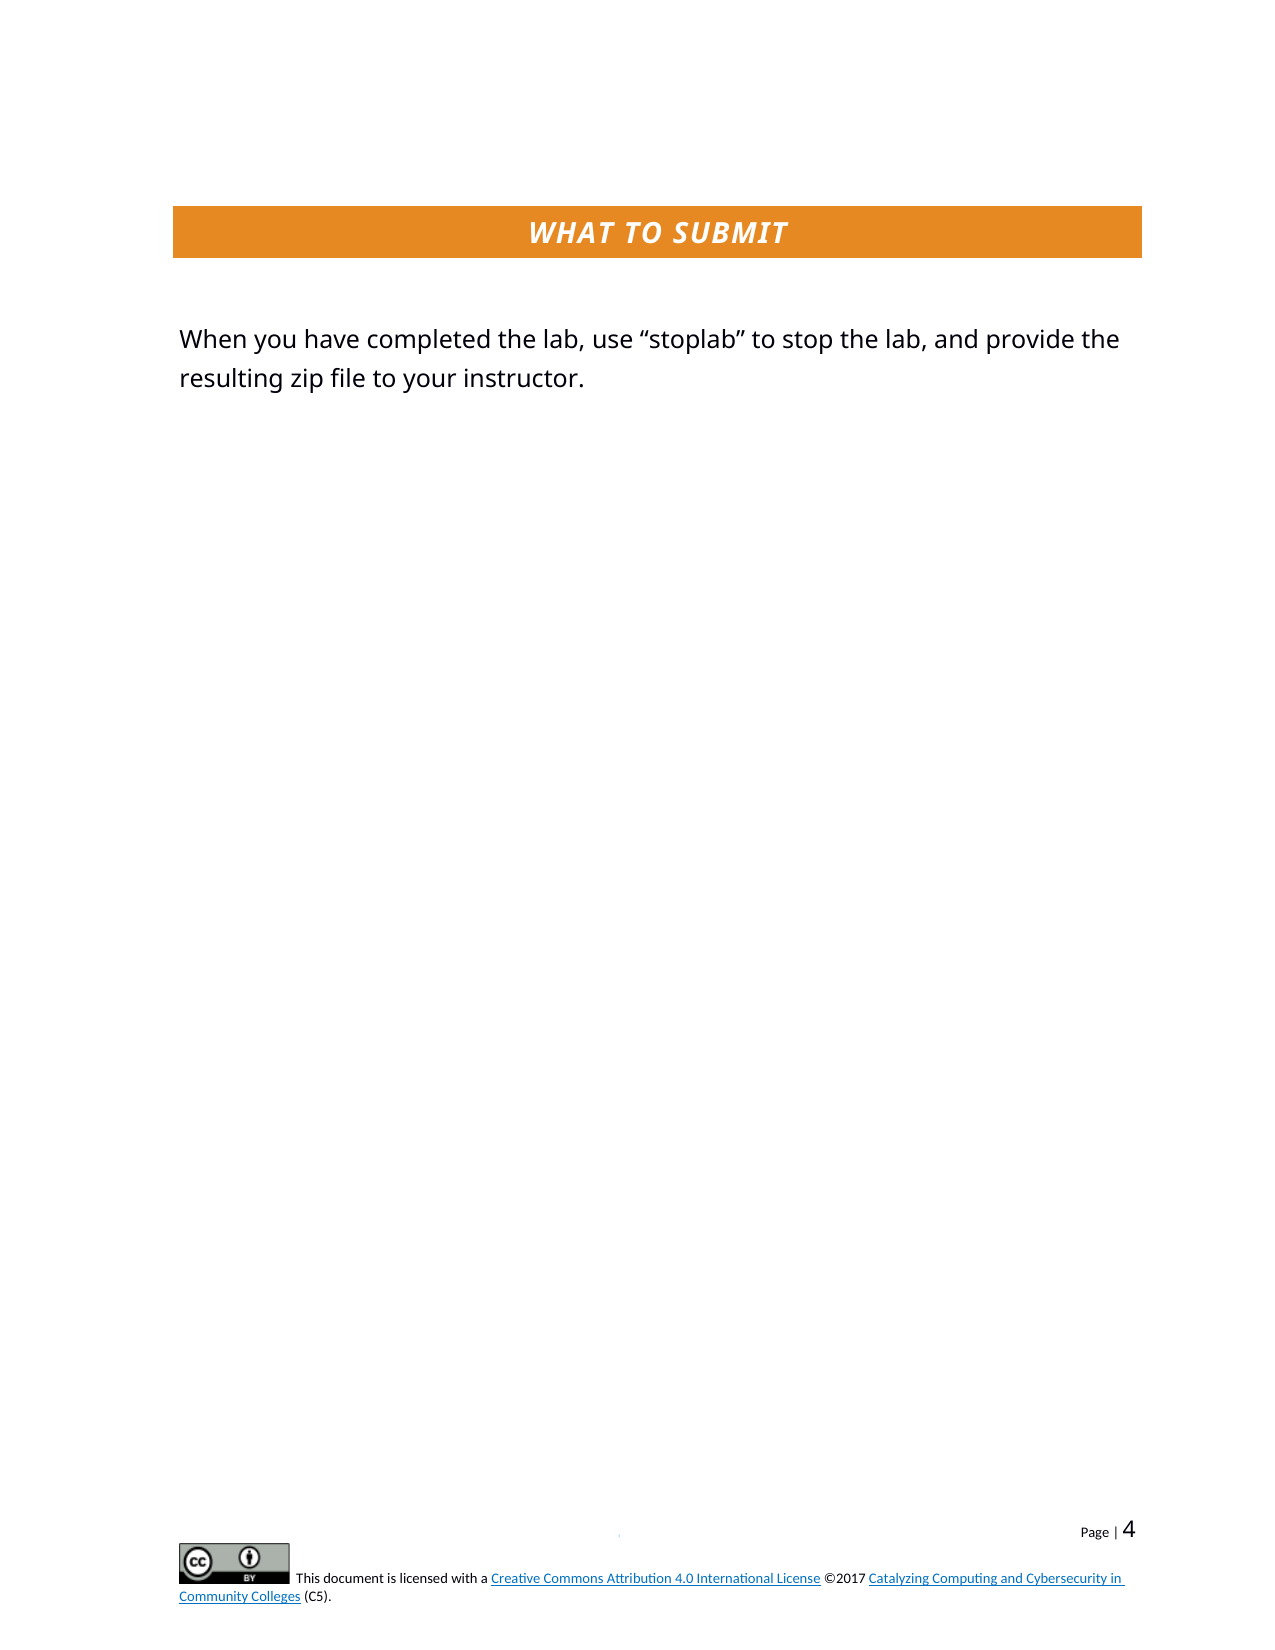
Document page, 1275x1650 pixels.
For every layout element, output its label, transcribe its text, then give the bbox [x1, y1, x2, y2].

subtitle What to submit [179, 212, 1135, 252]
picture [179, 1543, 290, 1584]
text When you have completed the lab, use “stoplab” to stop the lab, and provide the resulting zip file to your instructor. [179, 322, 1135, 395]
